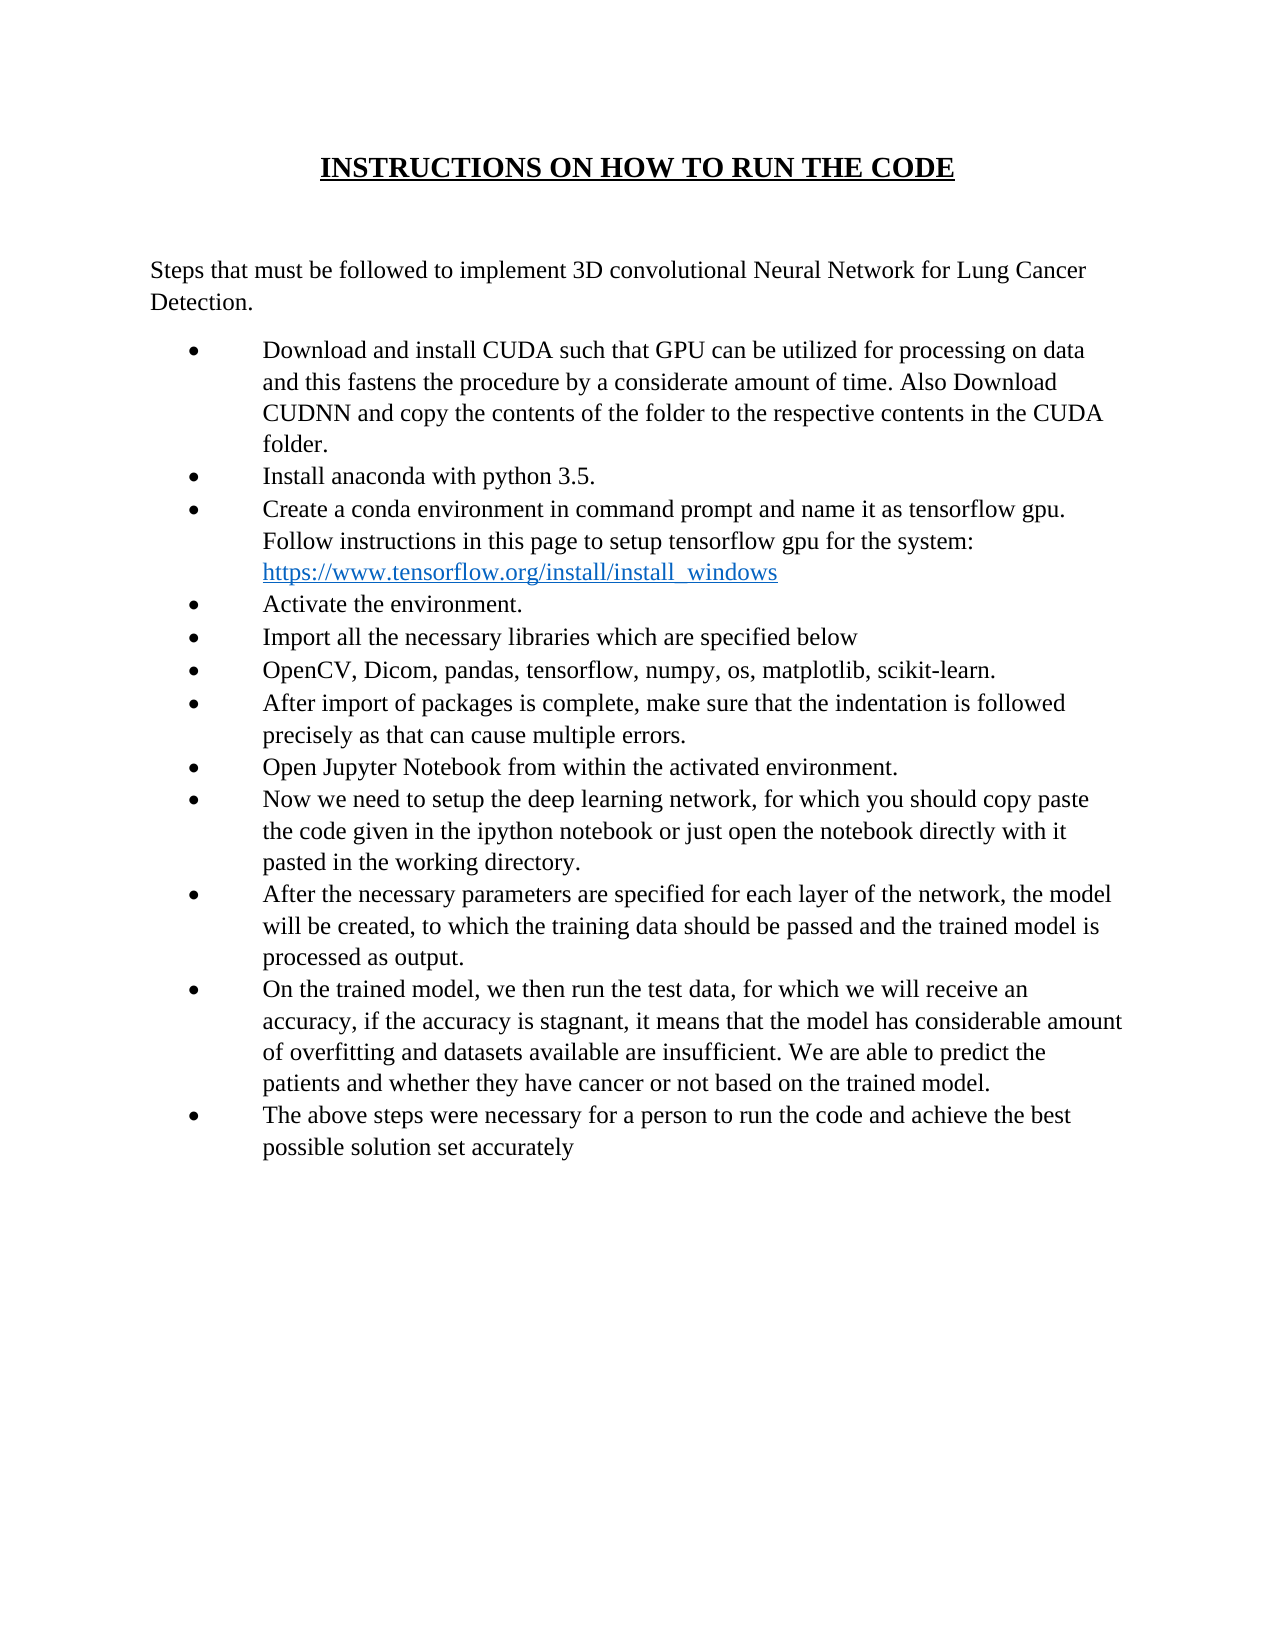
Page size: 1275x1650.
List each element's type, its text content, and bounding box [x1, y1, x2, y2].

list After the necessary parameters are specified for each layer of the network, the model will be created, to which the training data should be passed and the trained model is processed as output. [187, 878, 1125, 971]
list OpenCV, Dicom, pandas, tensorflow, numpy, os, matplotlib, scikit-learn. [187, 654, 1125, 684]
text INSTRUCTIONS ON HOW TO RUN THE CODE [150, 150, 1125, 183]
list Now we need to setup the deep learning network, for which you should copy paste the code given in the ipython notebook or just open the notebook directly with it pasted in the working directory. [187, 784, 1125, 876]
list After import of packages is complete, make sure that the indentation is followed precisely as that can cause multiple errors. [187, 687, 1125, 748]
list Import all the necessary libraries which are specified below [187, 621, 1125, 652]
list The above steps were necessary for a person to run the code and achieve the best possible solution set accurately [187, 1099, 1125, 1161]
list Open Jupyter Notebook from within the activated environment. [187, 751, 1125, 781]
list Install anaconda with python 3.5. [187, 460, 1125, 491]
list On the trained model, we then run the test data, for which we will receive an accuracy, if the accuracy is stagnant, it means that the model has considerable amount of overfitting and datasets available are insufficient. We are able to predict the patients and whether they have cancer or not based on the trained model. [187, 973, 1125, 1097]
text Steps that must be followed to implement 3D convolutional Neural Network for Lung Cancer Detection. [150, 256, 1125, 315]
list Download and install CUDA such that GPU can be utilized for processing on data and this fastens the procedure by a considerate amount of time. Also Download CUDNN and copy the contents of the folder to the respective contents in the CUDA folder. [187, 334, 1125, 458]
list Activate the environment. [187, 588, 1125, 619]
list Create a conda environment in command prompt and name it as tensorflow gpu. Follow instructions in this page to setup tensorflow gpu for the system: https://www.tensorflow.org/install/install_windows [187, 493, 1125, 586]
